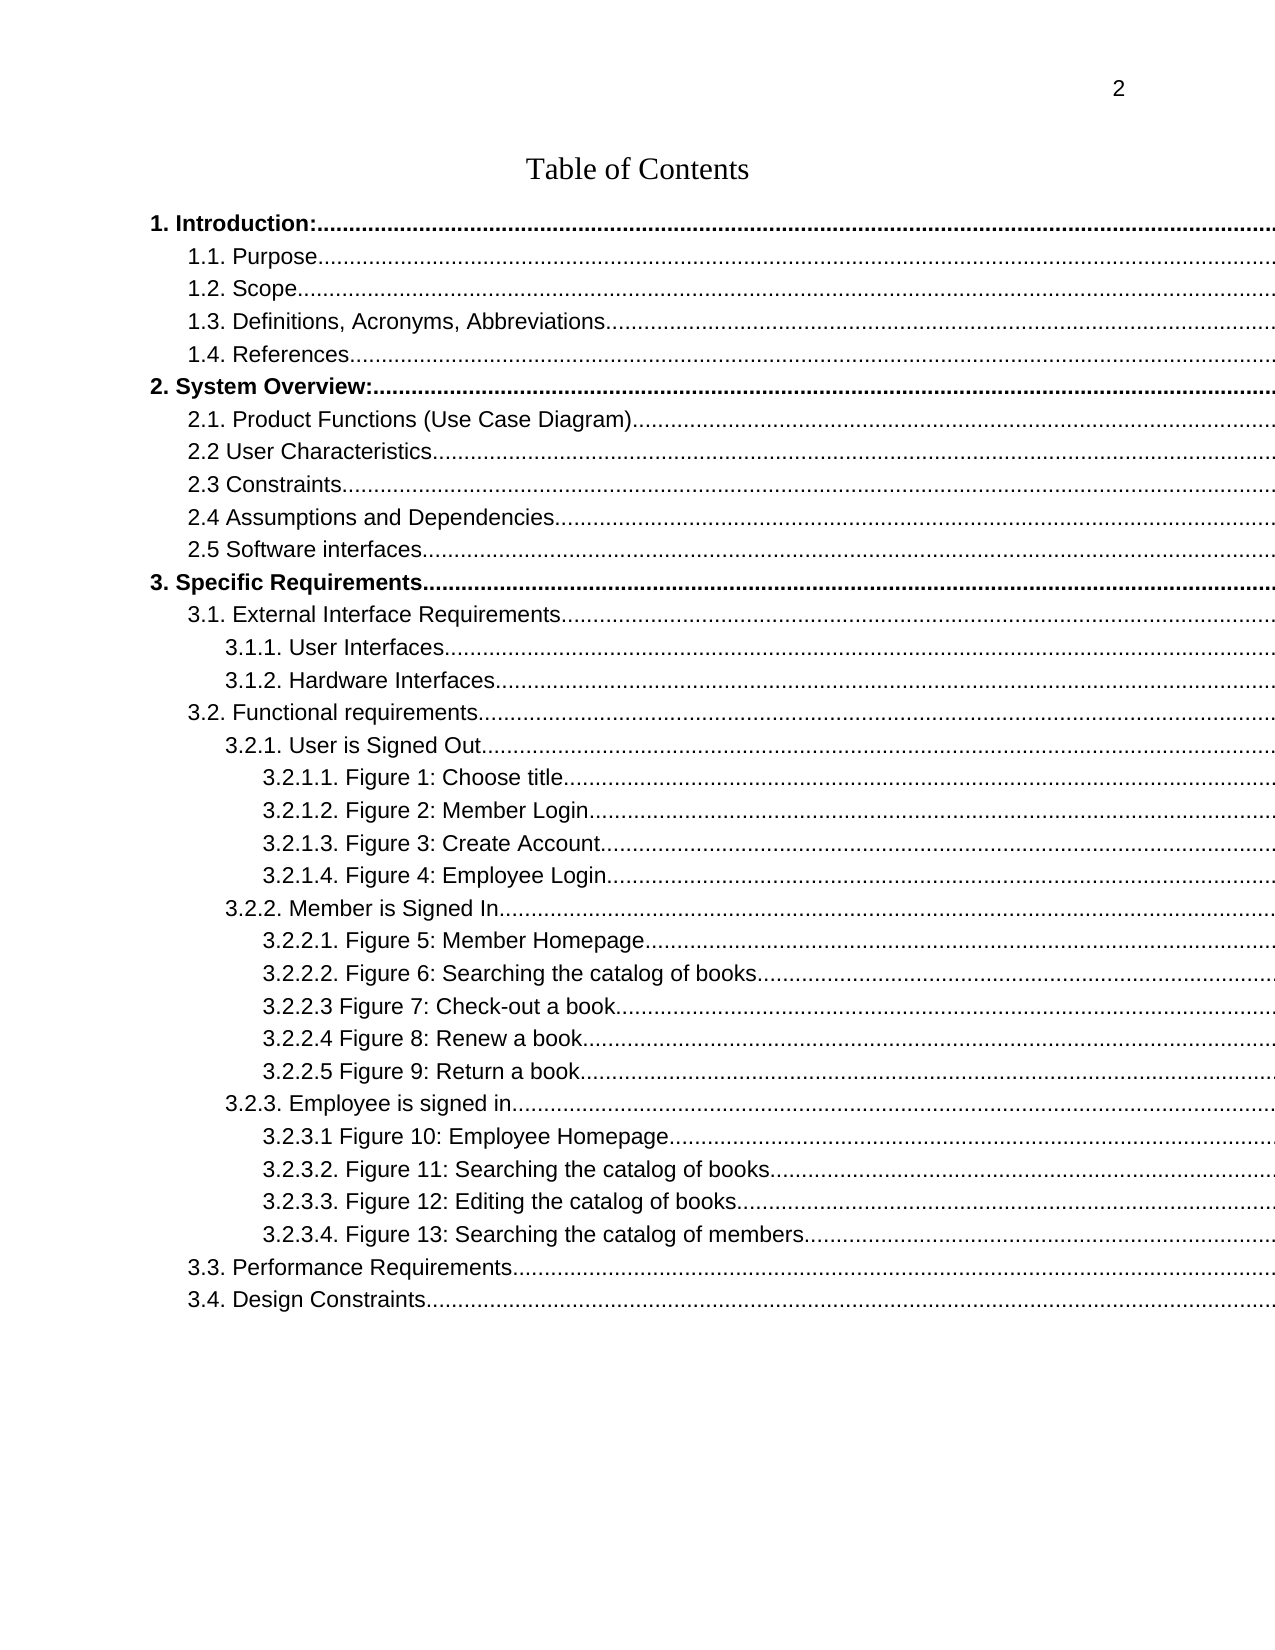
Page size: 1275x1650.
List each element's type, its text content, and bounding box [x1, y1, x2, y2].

text Table of Contents [150, 150, 1125, 186]
